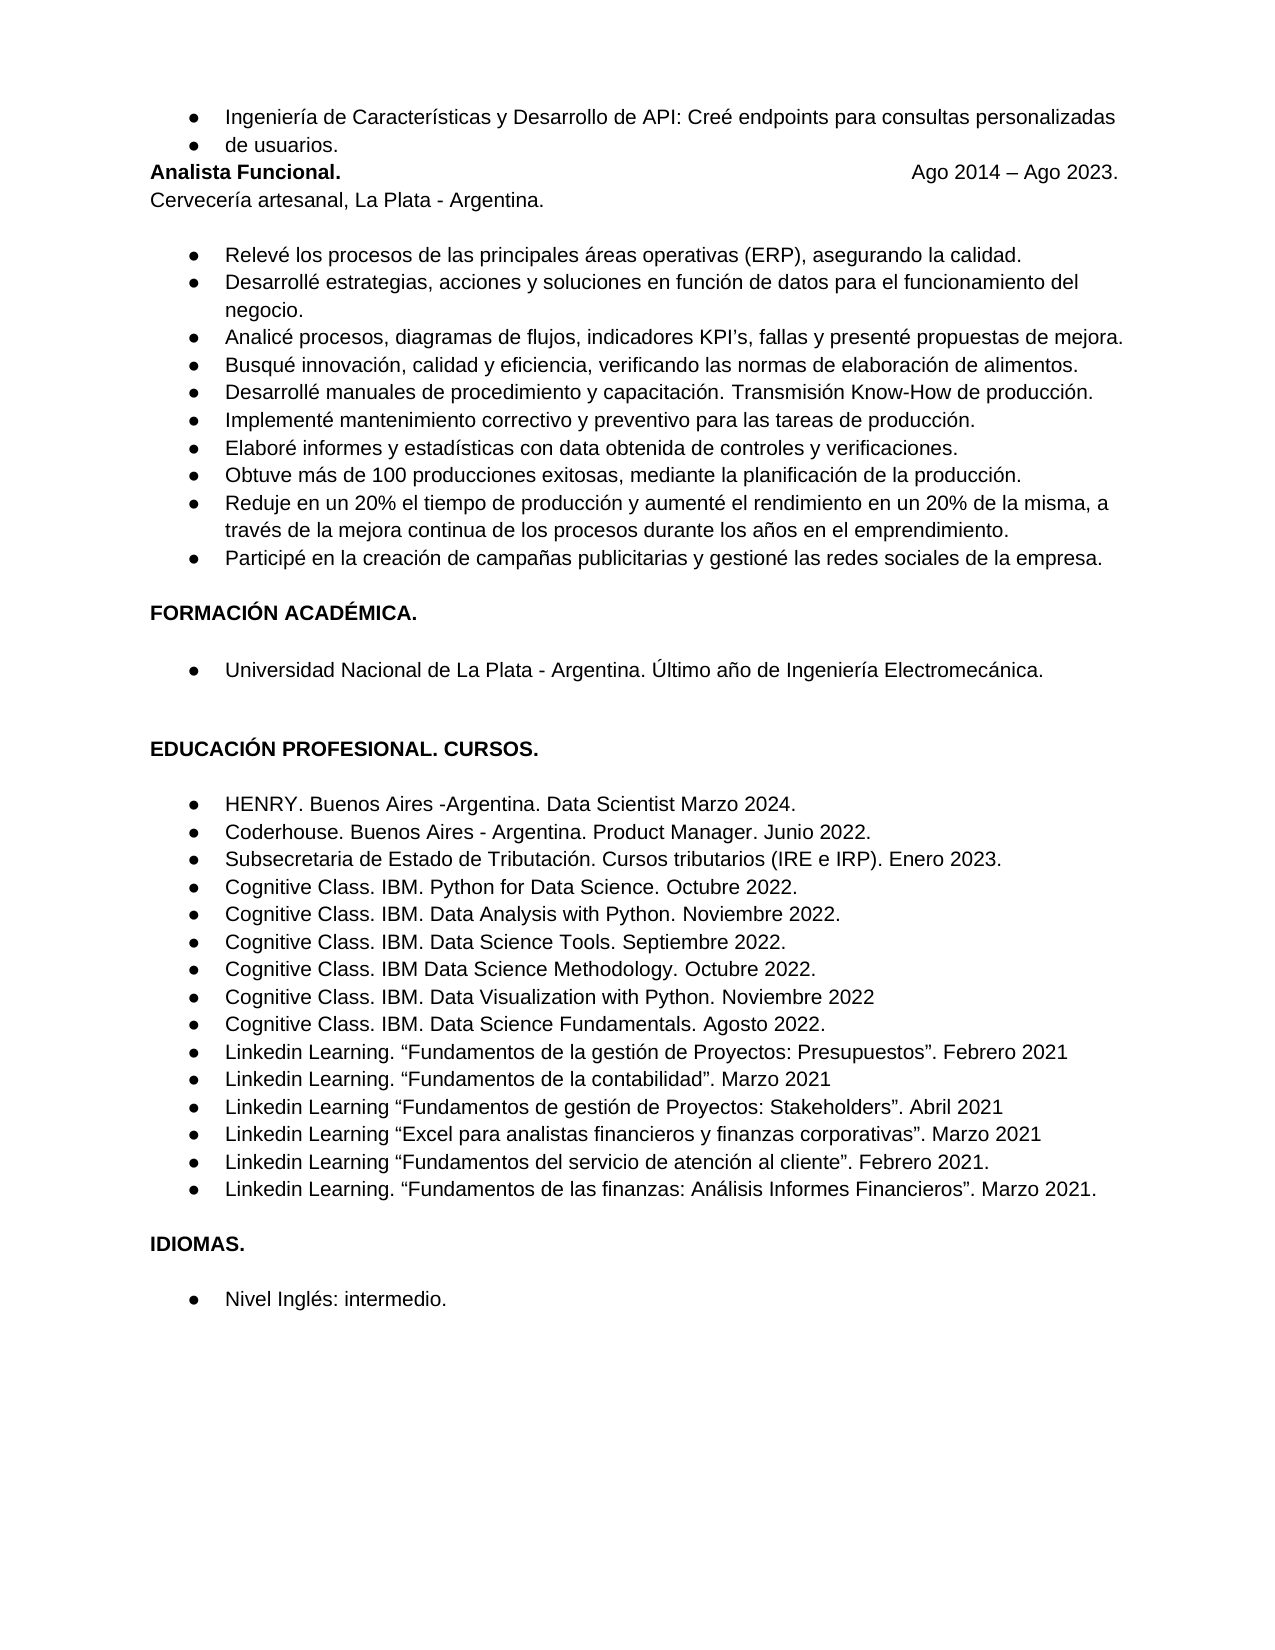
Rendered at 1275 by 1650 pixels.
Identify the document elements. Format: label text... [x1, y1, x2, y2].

list Subsecretaria de Estado de Tributación. Cursos tributarios (IRE e IRP). Enero 2023. [187, 847, 1125, 871]
list Elaboré informes y estadísticas con data obtenida de controles y verificaciones. [187, 436, 1125, 459]
list Linkedin Learning “Fundamentos del servicio de atención al cliente”. Febrero 2021. [187, 1150, 1125, 1174]
list Cognitive Class. IBM Data Science Methodology. Octubre 2022. [187, 957, 1125, 981]
text FORMACIÓN ACADÉMICA. [150, 601, 1125, 624]
list Cognitive Class. IBM. Python for Data Science. Octubre 2022. [187, 875, 1125, 899]
list Cognitive Class. IBM. Data Science Fundamentals. Agosto 2022. [187, 1012, 1125, 1036]
list Cognitive Class. IBM. Data Science Tools. Septiembre 2022. [187, 930, 1125, 954]
list Analicé procesos, diagramas de flujos, indicadores KPI’s, fallas y presenté propuestas de mejora. [187, 325, 1125, 349]
list Ingeniería de Características y Desarrollo de API: Creé endpoints para consultas personalizadas [187, 105, 1125, 129]
list Linkedin Learning “Fundamentos de gestión de Proyectos: Stakeholders”. Abril 2021 [187, 1095, 1125, 1119]
list Linkedin Learning. “Fundamentos de las finanzas: Análisis Informes Financieros”. Marzo 2021. [187, 1177, 1125, 1201]
list de usuarios. [187, 133, 1125, 157]
list Linkedin Learning. “Fundamentos de la gestión de Proyectos: Presupuestos”. Febrero 2021 [187, 1040, 1125, 1064]
list Cognitive Class. IBM. Data Analysis with Python. Noviembre 2022. [187, 902, 1125, 926]
list Busqué innovación, calidad y eficiencia, verificando las normas de elaboración de alimentos. [187, 353, 1125, 377]
text EDUCACIÓN PROFESIONAL. CURSOS. [150, 737, 1125, 761]
list HENRY. Buenos Aires -Argentina. Data Scientist Marzo 2024. [187, 792, 1125, 816]
list Obtuve más de 100 producciones exitosas, mediante la planificación de la producción. [187, 463, 1125, 487]
list Cognitive Class. IBM. Data Visualization with Python. Noviembre 2022 [187, 985, 1125, 1009]
list Nivel Inglés: intermedio. [187, 1287, 1125, 1311]
list Coderhouse. Buenos Aires - Argentina. Product Manager. Junio 2022. [187, 820, 1125, 844]
list Relevé los procesos de las principales áreas operativas (ERP), asegurando la calidad. [187, 243, 1125, 267]
list Reduje en un 20% el tiempo de producción y aumenté el rendimiento en un 20% de la misma, a través de la mejora continua de los procesos durante los años en el emprendimiento. [187, 491, 1125, 542]
list Linkedin Learning. “Fundamentos de la contabilidad”. Marzo 2021 [187, 1067, 1125, 1091]
list Implementé mantenimiento correctivo y preventivo para las tareas de producción. [187, 408, 1125, 432]
list Universidad Nacional de La Plata - Argentina. Último año de Ingeniería Electromecánica. [187, 658, 1125, 682]
list Desarrollé manuales de procedimiento y capacitación. Transmisión Know-How de producción. [187, 380, 1125, 404]
list Linkedin Learning “Excel para analistas financieros y finanzas corporativas”. Marzo 2021 [187, 1122, 1125, 1146]
list Desarrollé estrategias, acciones y soluciones en función de datos para el funcionamiento del negocio. [187, 270, 1125, 322]
list Participé en la creación de campañas publicitarias y gestioné las redes sociales de la empresa. [187, 546, 1125, 569]
text Cervecería artesanal, La Plata - Argentina. [150, 188, 1125, 212]
text Analista Funcional. Ago 2014 – Ago 2023. [150, 160, 1125, 184]
text IDIOMAS. [150, 1232, 1125, 1256]
